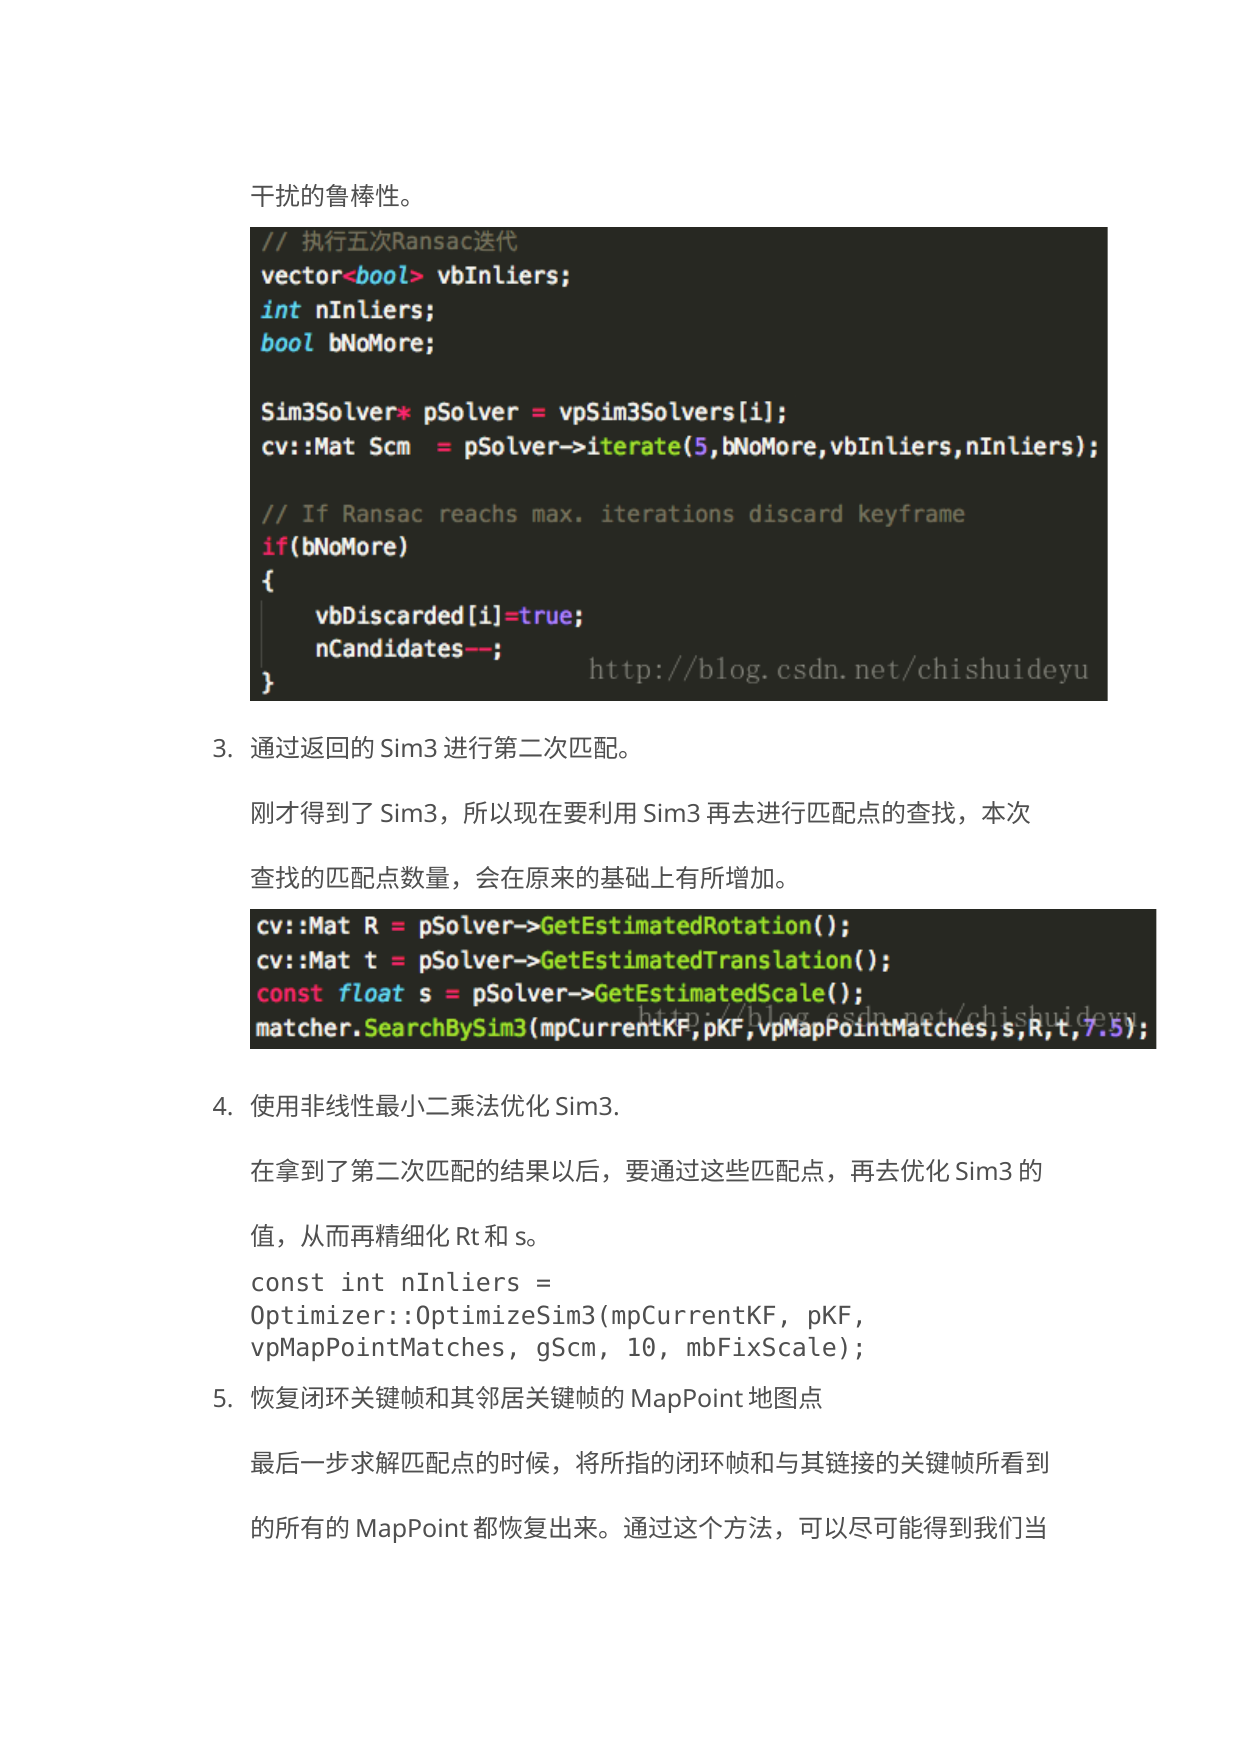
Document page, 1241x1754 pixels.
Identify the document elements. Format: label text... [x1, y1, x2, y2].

picture [250, 909, 1157, 1049]
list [212, 1364, 1053, 1559]
picture [250, 227, 1108, 701]
list 使用非线性最小二乘法优化Sim3. 在拿到了第二次匹配的结果以后，要通过这些匹配点，再去优化Sim3的值，从而再精细化Rt和s。 const int nInliers = Optimizer::OptimizeSim3(mpCurrentKF, pKF, vpMapPointMatches, gScm, 10, mbFixScale); [212, 1072, 1053, 1364]
